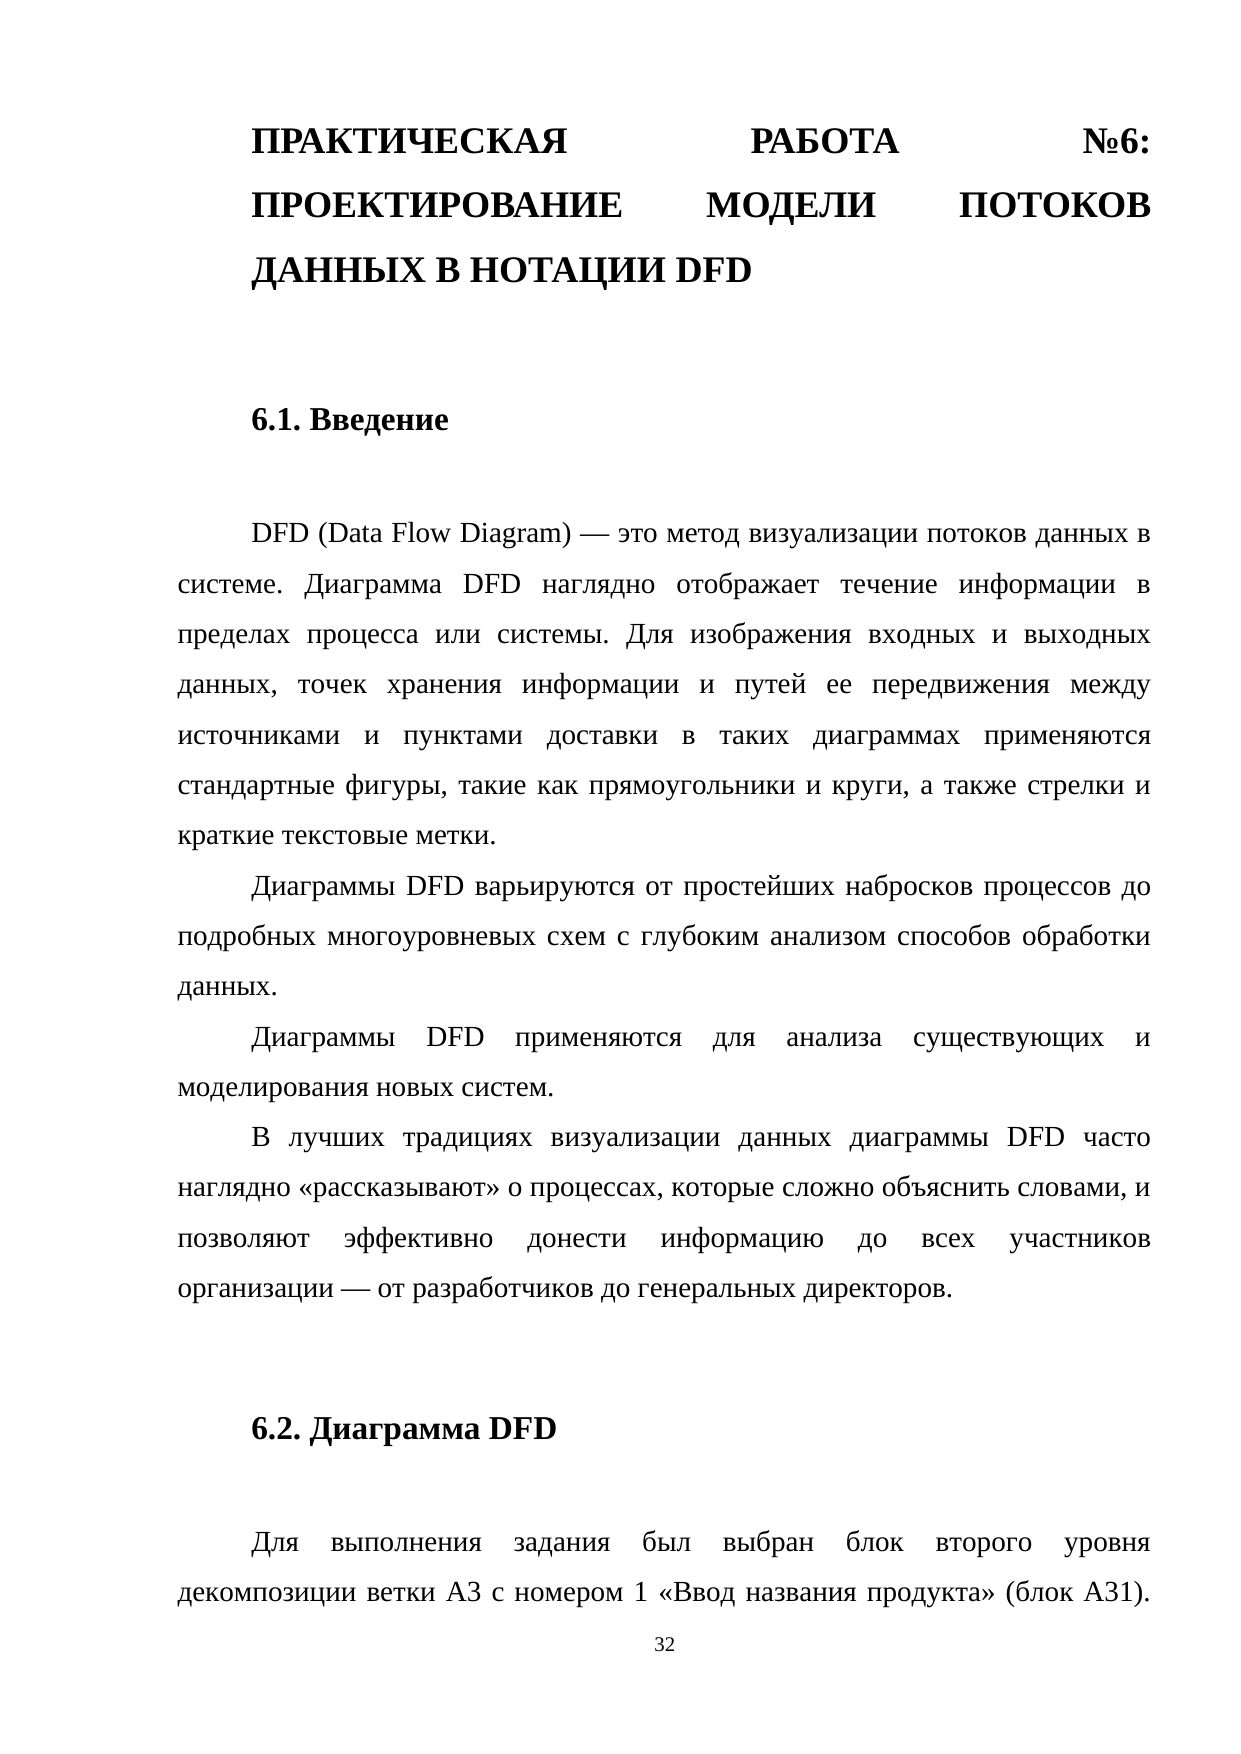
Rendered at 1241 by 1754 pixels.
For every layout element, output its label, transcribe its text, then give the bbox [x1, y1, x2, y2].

subtitle 6.1. Введение [251, 400, 1152, 438]
subtitle ПРАКТИЧЕСКАЯ РАБОТА №6: ПРОЕКТИРОВАНИЕ МОДЕЛИ ПОТОКОВ ДАННЫХ В НОТАЦИИ DFD [251, 118, 1152, 291]
text Диаграммы DFD варьируются от простейших набросков процессов до подробных многоуровневых схем с глубоким анализом способов обработки данных. [177, 868, 1152, 1002]
text В лучших традициях визуализации данных диаграммы DFD часто наглядно «рассказывают» о процессах, которые сложно объяснить словами, и позволяют эффективно донести информацию до всех участников организации — от разработчиков до генеральных директоров. [177, 1119, 1152, 1304]
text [177, 1524, 1152, 1608]
text DFD (Data Flow Diagram) — это метод визуализации потоков данных в системе. Диаграмма DFD наглядно отображает течение информации в пределах процесса или системы. Для изображения входных и выходных данных, точек хранения информации и путей ее передвижения между источниками и пунктами доставки в таких диаграммах применяются стандартные фигуры, такие как прямоугольники и круги, а также стрелки и краткие текстовые метки. [177, 516, 1152, 851]
text Диаграммы DFD применяются для анализа существующих и моделирования новых систем. [177, 1019, 1152, 1102]
subtitle 6.2. Диаграмма DFD [251, 1408, 1152, 1446]
